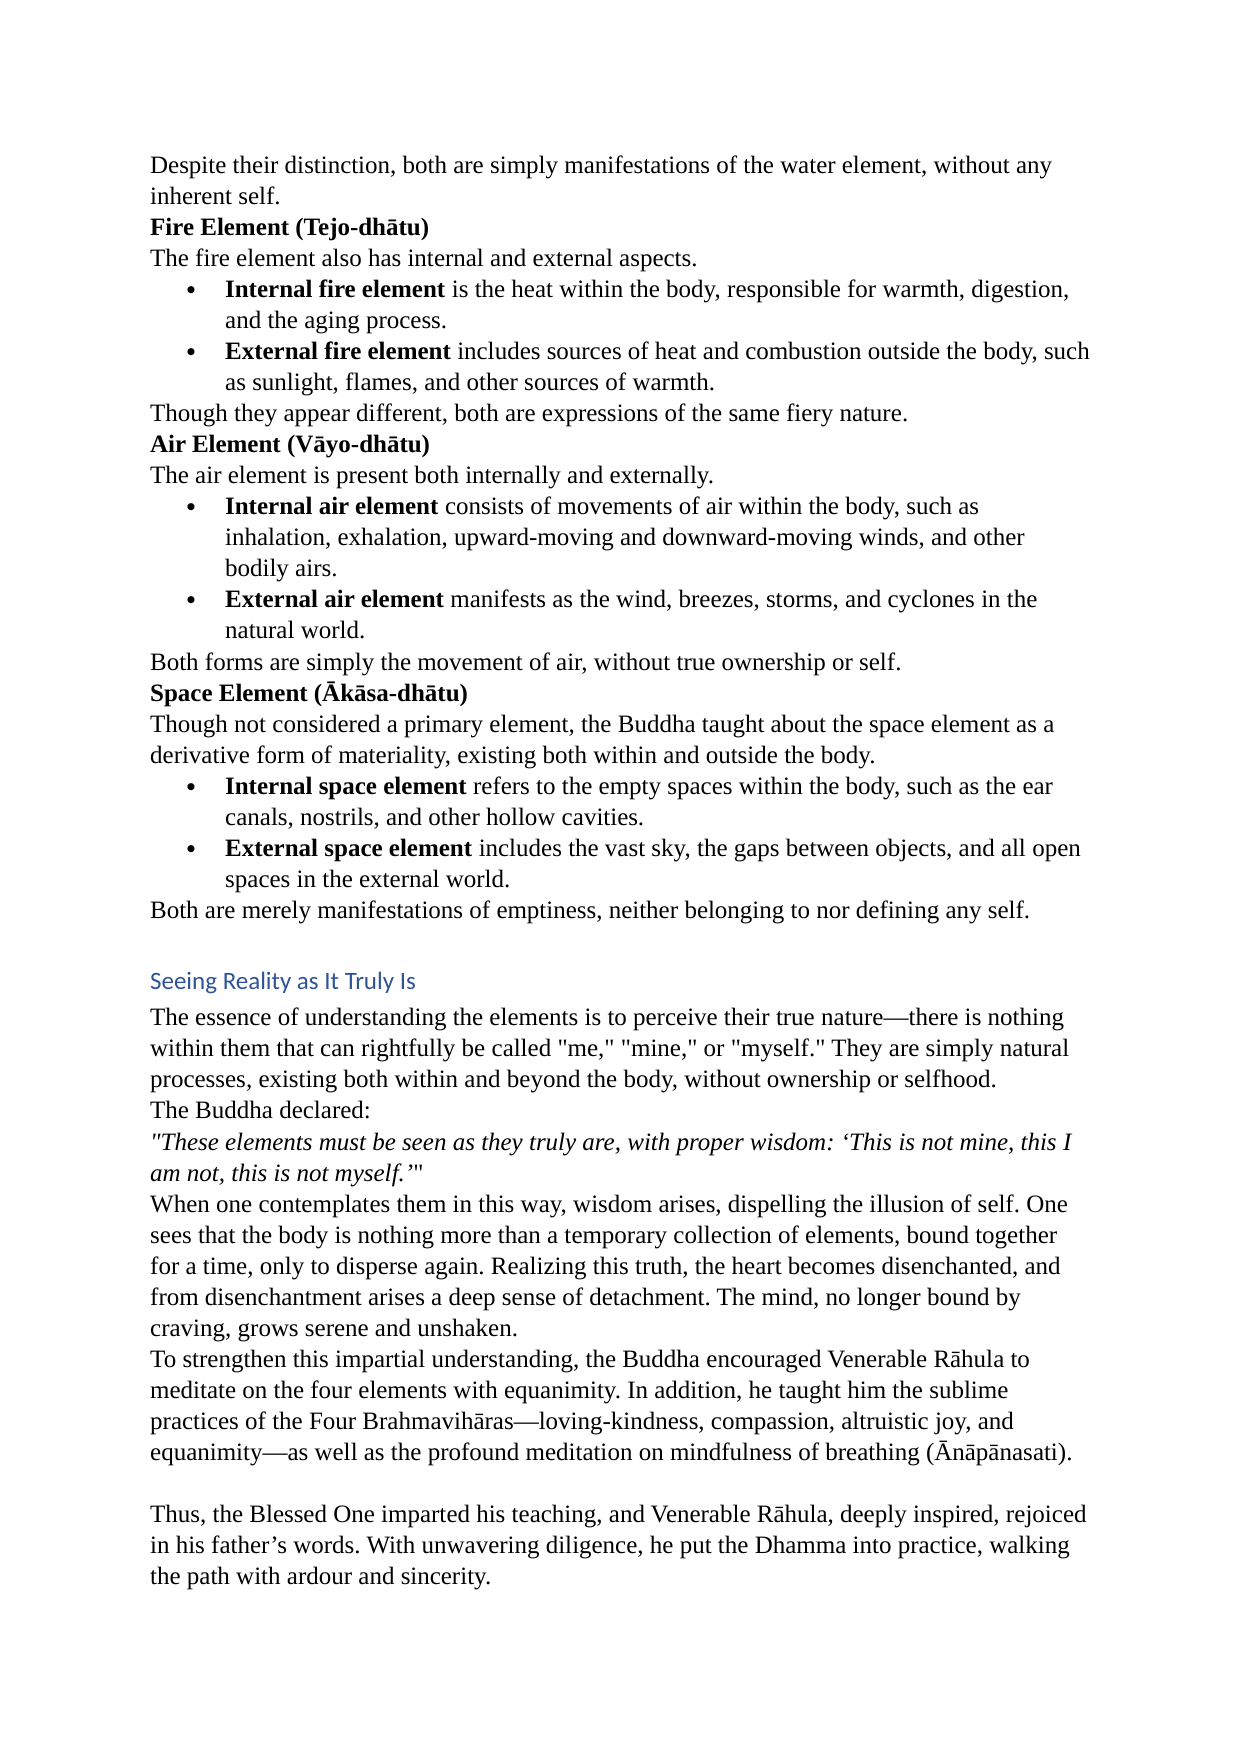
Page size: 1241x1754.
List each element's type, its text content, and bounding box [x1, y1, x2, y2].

subtitle Seeing Reality as It Truly Is [150, 965, 1090, 996]
text Both are merely manifestations of emptiness, neither belonging to nor defining any self. [150, 895, 1090, 924]
text Space Element (Ākāsa-dhātu) [150, 678, 1090, 706]
text The air element is present both internally and externally. [150, 460, 1090, 489]
text The fire element also has internal and external aspects. [150, 243, 1090, 272]
text The Buddha declared: [150, 1096, 1090, 1124]
text Despite their distinction, both are simply manifestations of the water element, without any inherent self. [150, 150, 1090, 210]
list Internal fire element is the heat within the body, responsible for warmth, digestion, and the aging process. [187, 274, 1090, 334]
list Internal air element consists of movements of air within the body, such as inhalation, exhalation, upward-moving and downward-moving winds, and other bodily airs. [187, 491, 1090, 582]
list External air element manifests as the wind, breezes, storms, and cyclones in the natural world. [187, 584, 1090, 644]
text Though not considered a primary element, the Buddha taught about the space element as a derivative form of materiality, existing both within and outside the body. [150, 709, 1090, 768]
text Air Element (Vāyo-dhātu) [150, 429, 1090, 458]
text Both forms are simply the movement of air, without true ownership or self. [150, 647, 1090, 675]
text To strengthen this impartial understanding, the Buddha encouraged Venerable Rāhula to meditate on the four elements with equanimity. In addition, he taught him the sublime practices of the Four Brahmavihāras—loving-kindness, compassion, altruistic joy, and equanimity—as well as the profound meditation on mindfulness of breathing (Ānāpānasati). [150, 1344, 1090, 1466]
text Thus, the Blessed One imparted his teaching, and Venerable Rāhula, deeply inspired, rejoiced in his father’s words. With unwavering diligence, he put the Dhamma into practice, walking the path with ardour and sincerity. [150, 1499, 1090, 1590]
text The essence of understanding the elements is to perceive their true nature—there is nothing within them that can rightfully be called "me," "mine," or "myself." They are simply natural processes, existing both within and beyond the body, without ownership or selfhood. [150, 1002, 1090, 1093]
list External space element includes the vast sky, the gaps between objects, and all open spaces in the external world. [187, 833, 1090, 893]
list External fire element includes sources of heat and combustion outside the body, such as sunlight, flames, and other sources of warmth. [187, 336, 1090, 396]
text Fire Element (Tejo-dhātu) [150, 212, 1090, 241]
text "These elements must be seen as they truly are, with proper wisdom: ‘This is not mine, this I am not, this is not myself.’" [150, 1127, 1090, 1186]
text When one contemplates them in this way, wisdom arises, dispelling the illusion of self. One sees that the body is nothing more than a temporary collection of elements, bound together for a time, only to disperse again. Realizing this truth, the heart becomes disenchanted, and from disenchantment arises a deep sense of detachment. The mind, no longer bound by craving, grows serene and unshaken. [150, 1189, 1090, 1342]
text Though they appear different, both are expressions of the same fiery nature. [150, 398, 1090, 427]
list Internal space element refers to the empty spaces within the body, such as the ear canals, nostrils, and other hollow cavities. [187, 771, 1090, 831]
